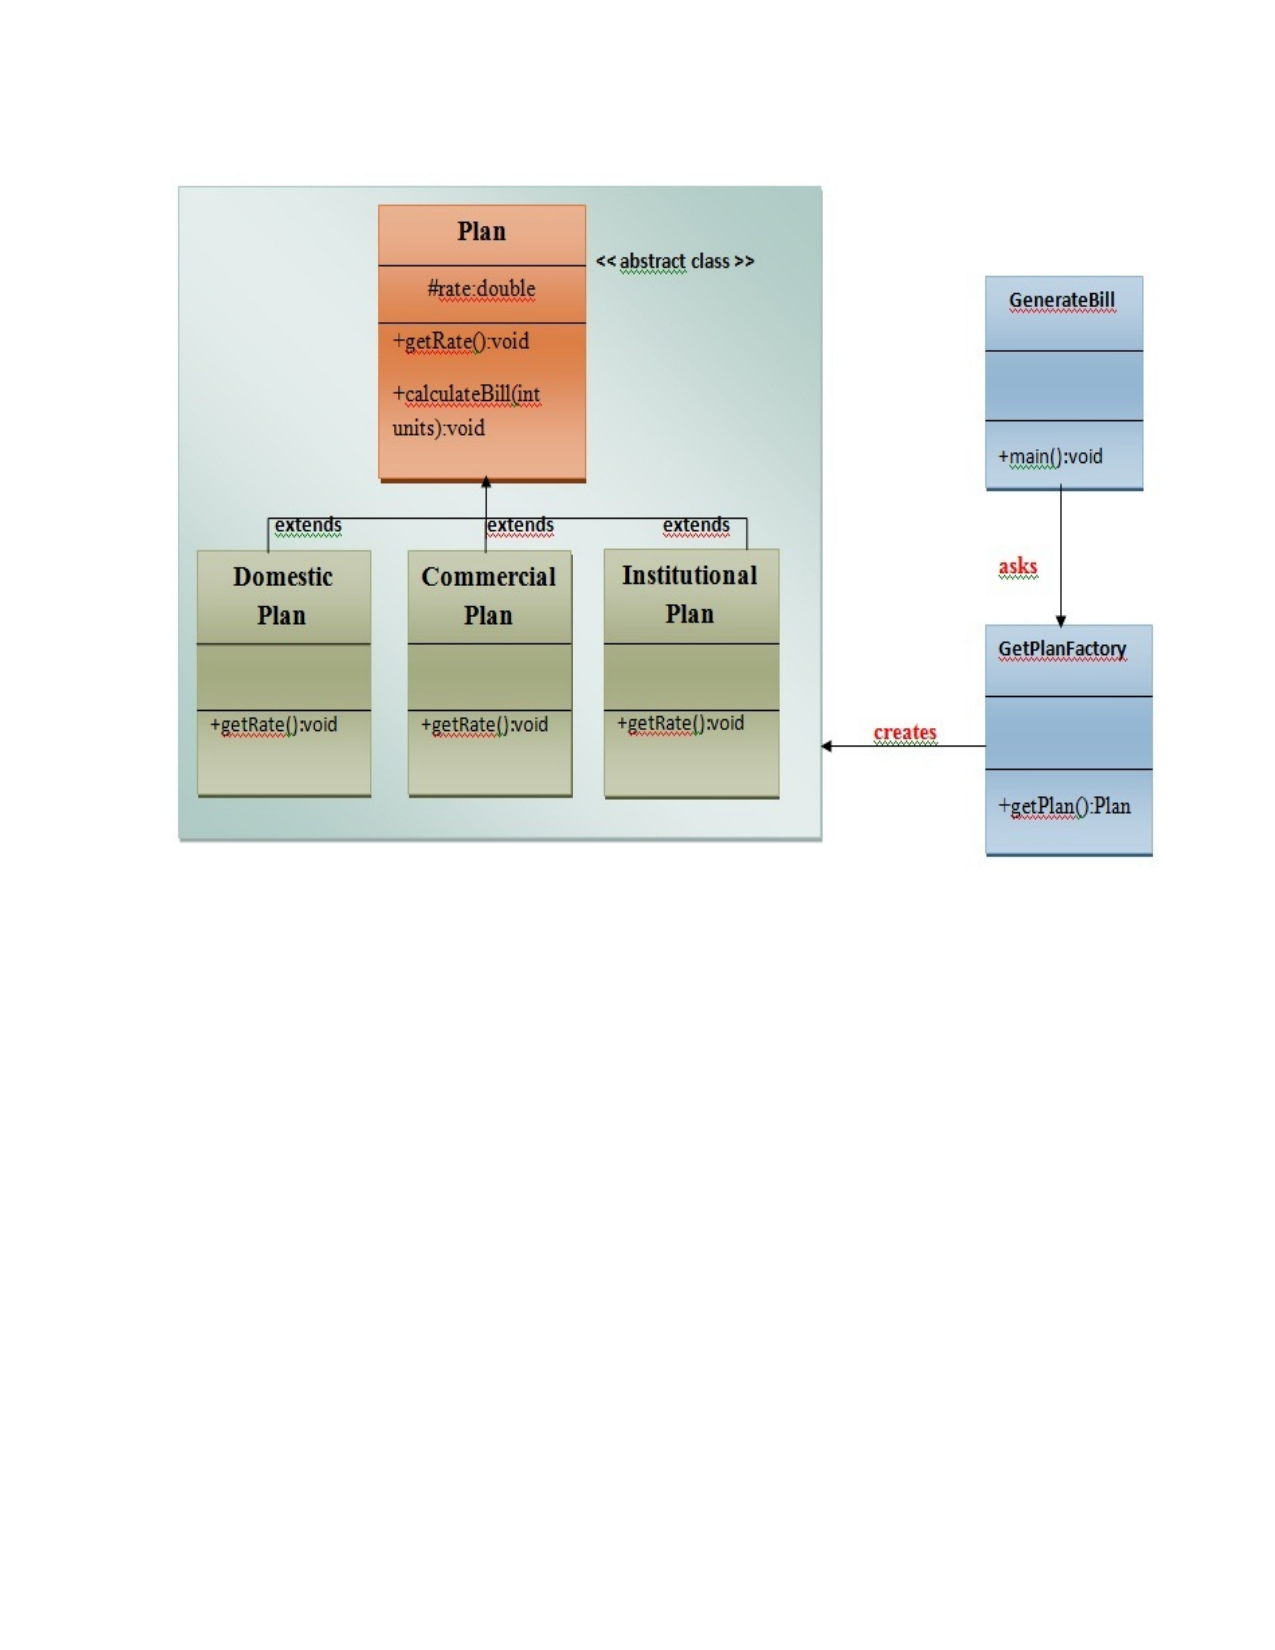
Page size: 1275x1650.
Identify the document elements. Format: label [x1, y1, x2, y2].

picture [150, 150, 1180, 868]
